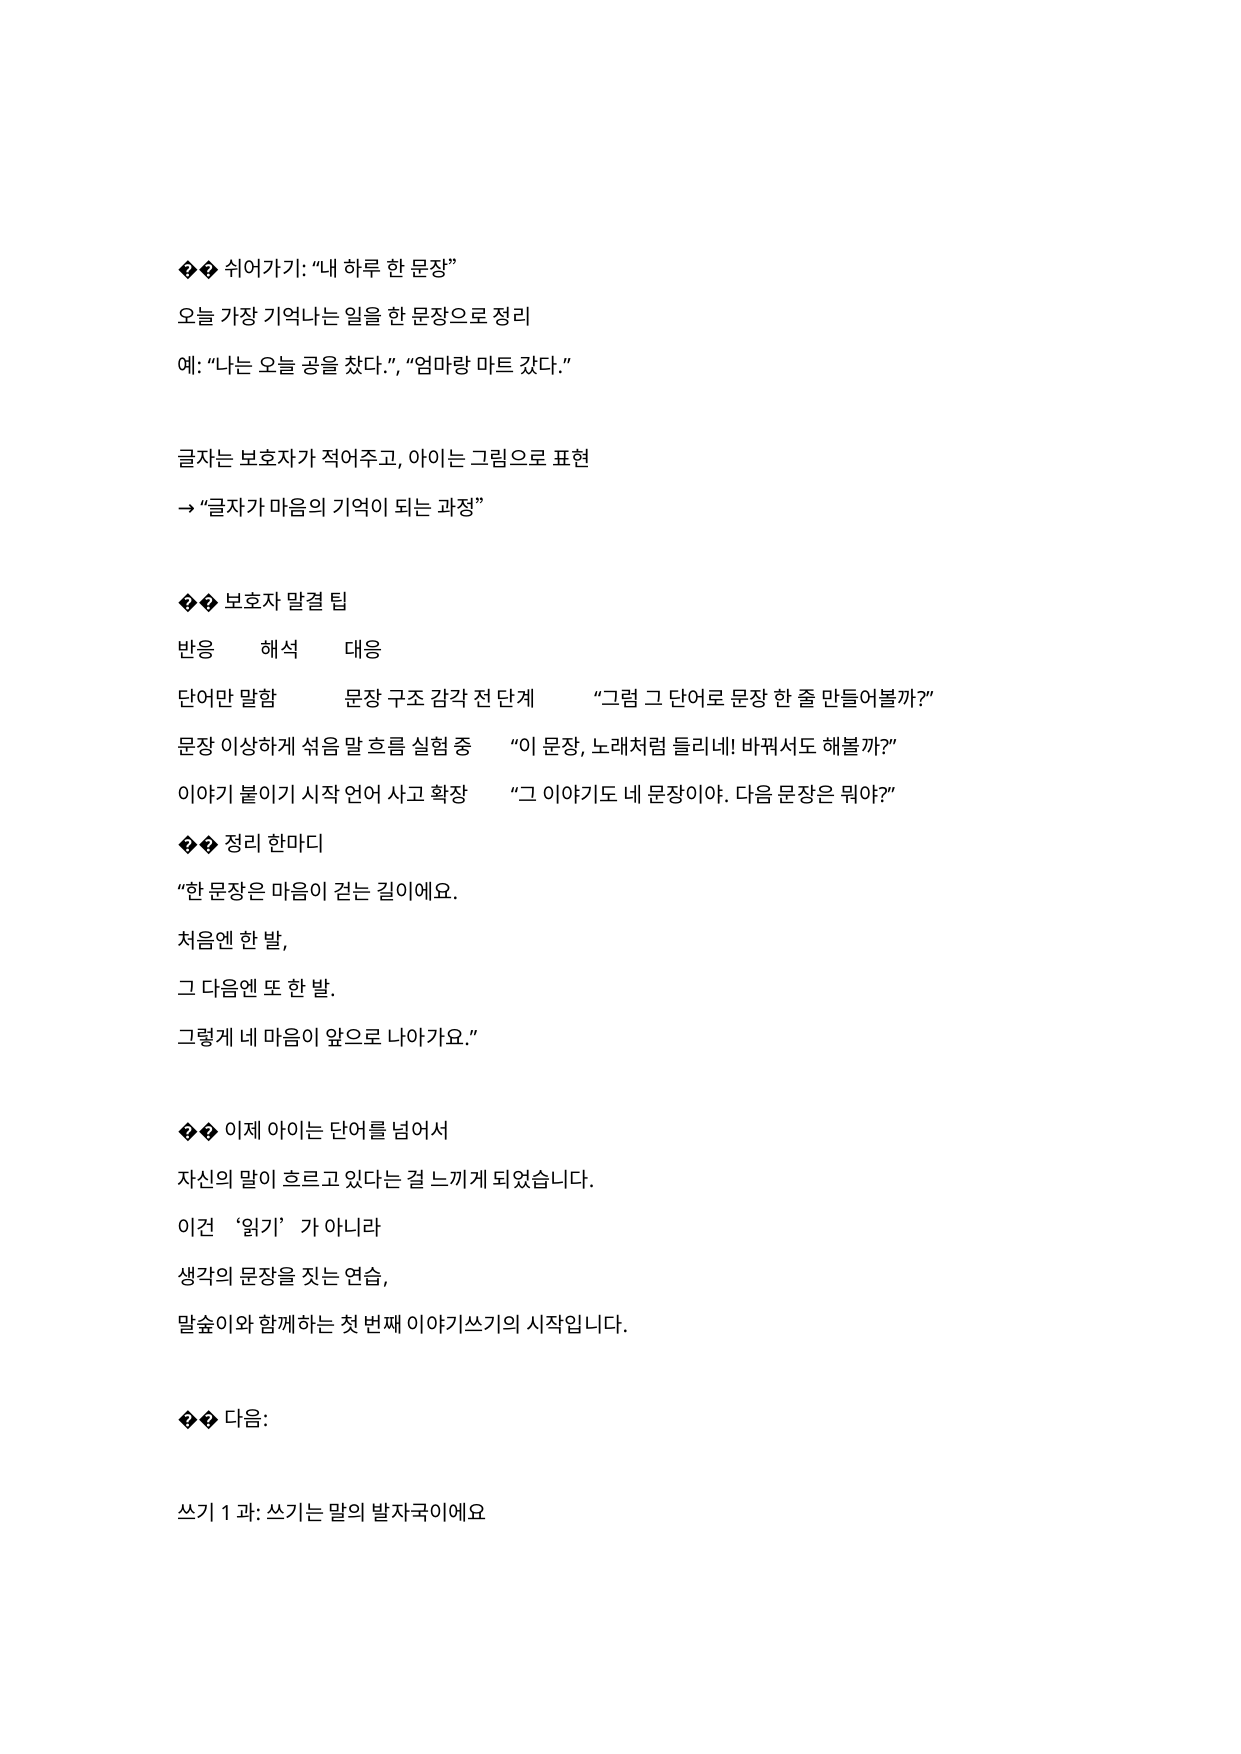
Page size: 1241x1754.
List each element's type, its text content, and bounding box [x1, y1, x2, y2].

text 자신의 말이 흐르고 있다는 걸 느끼게 되었습니다. [177, 1163, 1063, 1193]
text �� 쉬어가기: “내 하루 한 문장” [177, 252, 1063, 282]
text 쓰기 1과: 쓰기는 말의 발자국이에요 [177, 1496, 1063, 1526]
text 그 다음엔 또 한 발. [177, 972, 1063, 1003]
text 문장 이상하게 섞음 말 흐름 실험 중 “이 문장, 노래처럼 들리네! 바꿔서도 해볼까?” [177, 730, 1063, 761]
text 그렇게 네 마음이 앞으로 나아가요.” [177, 1021, 1063, 1051]
text → “글자가 마음의 기억이 되는 과정” [177, 491, 1063, 521]
text 반응 해석 대응 [177, 633, 1063, 664]
text 이건 ‘읽기’가 아니라 [177, 1212, 1063, 1242]
text 처음엔 한 발, [177, 924, 1063, 954]
text “한 문장은 마음이 걷는 길이에요. [177, 876, 1063, 906]
text 생각의 문장을 짓는 연습, [177, 1260, 1063, 1290]
text �� 이제 아이는 단어를 넘어서 [177, 1115, 1063, 1145]
text 오늘 가장 기억나는 일을 한 문장으로 정리 [177, 301, 1063, 331]
text �� 보호자 말결 팁 [177, 585, 1063, 615]
text �� 정리 한마디 [177, 827, 1063, 857]
text 글자는 보호자가 적어주고, 아이는 그림으로 표현 [177, 443, 1063, 473]
text 이야기 붙이기 시작 언어 사고 확장 “그 이야기도 네 문장이야. 다음 문장은 뭐야?” [177, 779, 1063, 809]
text 말숲이와 함께하는 첫 번째 이야기쓰기의 시작입니다. [177, 1308, 1063, 1339]
text 예: “나는 오늘 공을 찼다.”, “엄마랑 마트 갔다.” [177, 349, 1063, 379]
text �� 다음: [177, 1402, 1063, 1432]
text 단어만 말함 문장 구조 감각 전 단계 “그럼 그 단어로 문장 한 줄 만들어볼까?” [177, 682, 1063, 712]
